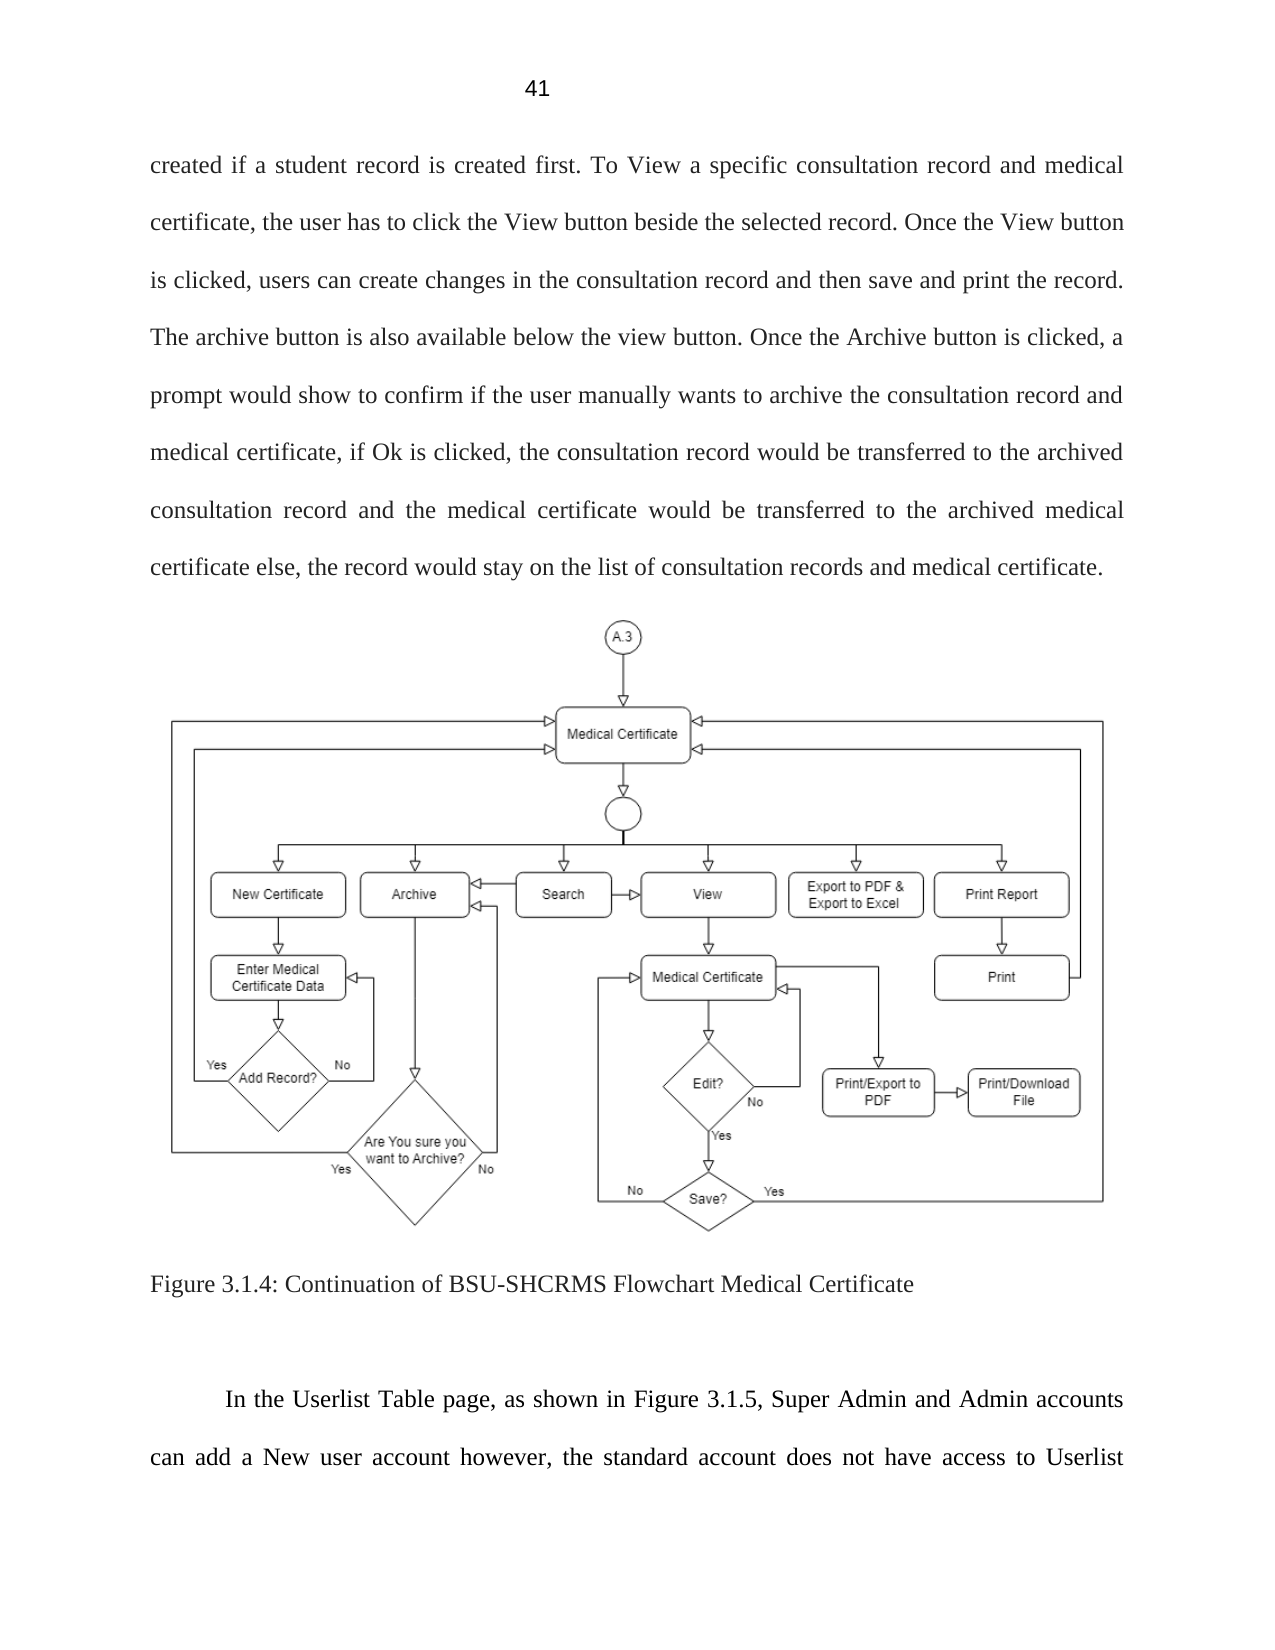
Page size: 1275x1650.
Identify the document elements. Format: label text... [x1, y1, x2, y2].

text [150, 150, 1125, 581]
text Figure 3.1.4: Continuation of BSU-SHCRMS Flowchart Medical Certificate [150, 1269, 1125, 1298]
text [150, 1384, 1125, 1470]
picture [150, 610, 1125, 1243]
